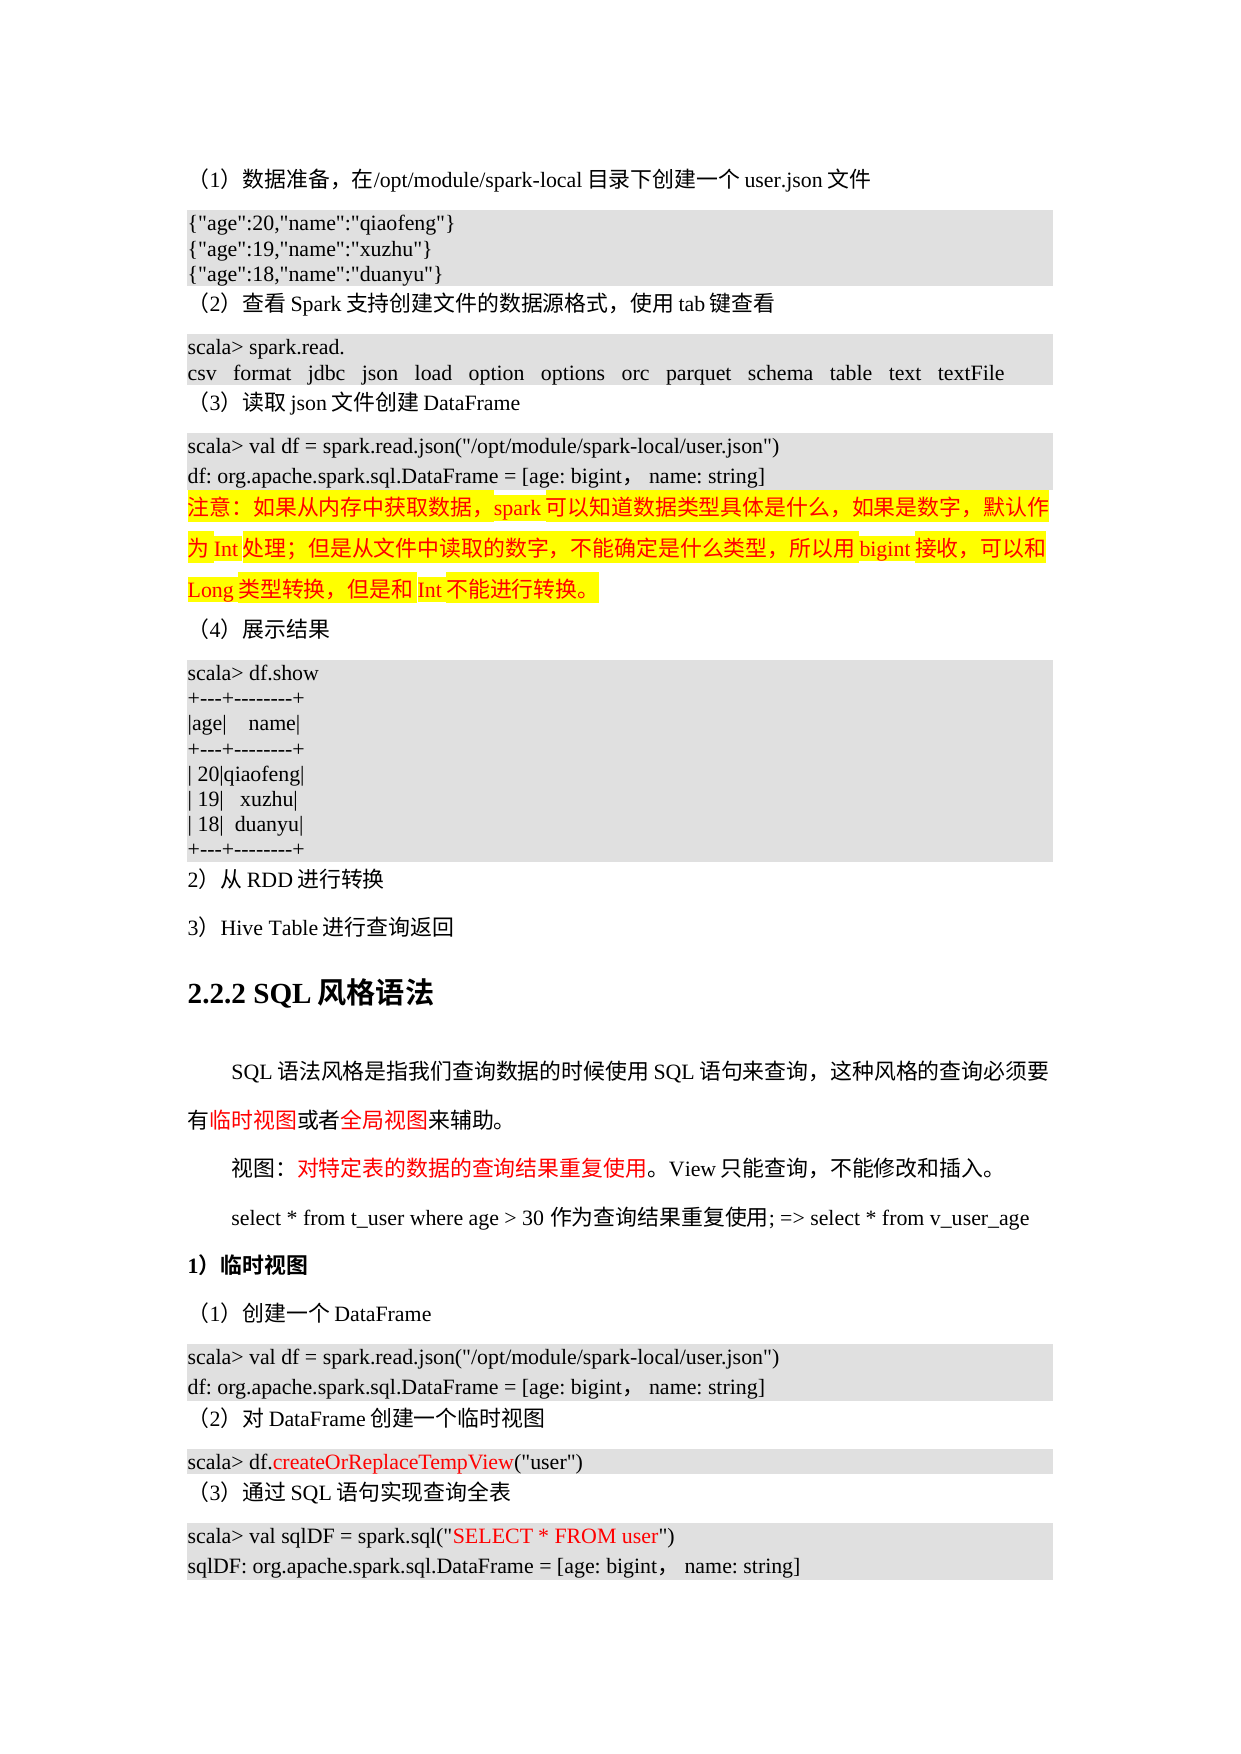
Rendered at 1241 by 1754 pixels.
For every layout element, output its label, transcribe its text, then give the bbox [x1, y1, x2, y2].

text （2）对DataFrame创建一个临时视图 [187, 1401, 1053, 1433]
text （3）通过SQL语句实现查询全表 [187, 1474, 1053, 1507]
text | 20|qiaofeng| [187, 761, 1053, 786]
text （1）创建一个DataFrame [187, 1296, 1053, 1328]
text | 18| duanyu| [187, 811, 1053, 836]
text scala> val df = spark.read.json("/opt/module/spark-local/user.json") [187, 1344, 1053, 1369]
text sqlDF: org.apache.spark.sql.DataFrame = [age: bigint， name: string] [187, 1548, 1053, 1580]
text （4）展示结果 [187, 612, 1053, 644]
text |age| name| [187, 710, 1053, 736]
text scala> val sqlDF = spark.sql("SELECT * FROM user") [187, 1523, 1053, 1548]
text +---+--------+ [187, 836, 1053, 862]
text | 19| xuzhu| [187, 786, 1053, 811]
text 2）从RDD进行转换 [187, 862, 1053, 894]
text csv format jdbc json load option options orc parquet schema table text textFile [187, 359, 1053, 385]
text {"age":18,"name":"duanyu"} [187, 261, 1053, 286]
text df: org.apache.spark.sql.DataFrame = [age: bigint， name: string] [187, 458, 1053, 490]
text scala> df.createOrReplaceTempView("user") [187, 1449, 1053, 1474]
text 注意：如果从内存中获取数据，spark可以知道数据类型具体是什么，如果是数字，默认作为Int处理；但是从文件中读取的数字，不能确定是什么类型，所以用bigint接收，可以和Long类型转换，但是和Int不能进行转换。 [187, 490, 1053, 604]
text +---+--------+ [187, 736, 1053, 761]
text {"age":19,"name":"xuzhu"} [187, 236, 1053, 261]
text （3）读取json文件创建DataFrame [187, 385, 1053, 417]
text scala> val df = spark.read.json("/opt/module/spark-local/user.json") [187, 433, 1053, 458]
text df: org.apache.spark.sql.DataFrame = [age: bigint， name: string] [187, 1369, 1053, 1401]
text SQL语法风格是指我们查询数据的时候使用SQL语句来查询，这种风格的查询必须要有临时视图或者全局视图来辅助。 [187, 1054, 1053, 1135]
text {"age":20,"name":"qiaofeng"} [187, 210, 1053, 236]
subtitle 2.2.2 SQL风格语法 [187, 958, 1053, 1023]
text 3）Hive Table进行查询返回 [187, 910, 1053, 942]
text （2）查看Spark支持创建文件的数据源格式，使用tab键查看 [187, 286, 1053, 318]
text select * from t_user where age > 30 作为查询结果重复使用; => select * from v_user_age [187, 1199, 1053, 1232]
text scala> df.show [187, 660, 1053, 685]
text （1）数据准备，在/opt/module/spark-local目录下创建一个user.json文件 [187, 162, 1053, 194]
text 视图：对特定表的数据的查询结果重复使用。View只能查询，不能修改和插入。 [187, 1151, 1053, 1183]
text 1）临时视图 [187, 1247, 1053, 1280]
text +---+--------+ [187, 685, 1053, 710]
text scala> spark.read. [187, 334, 1053, 359]
